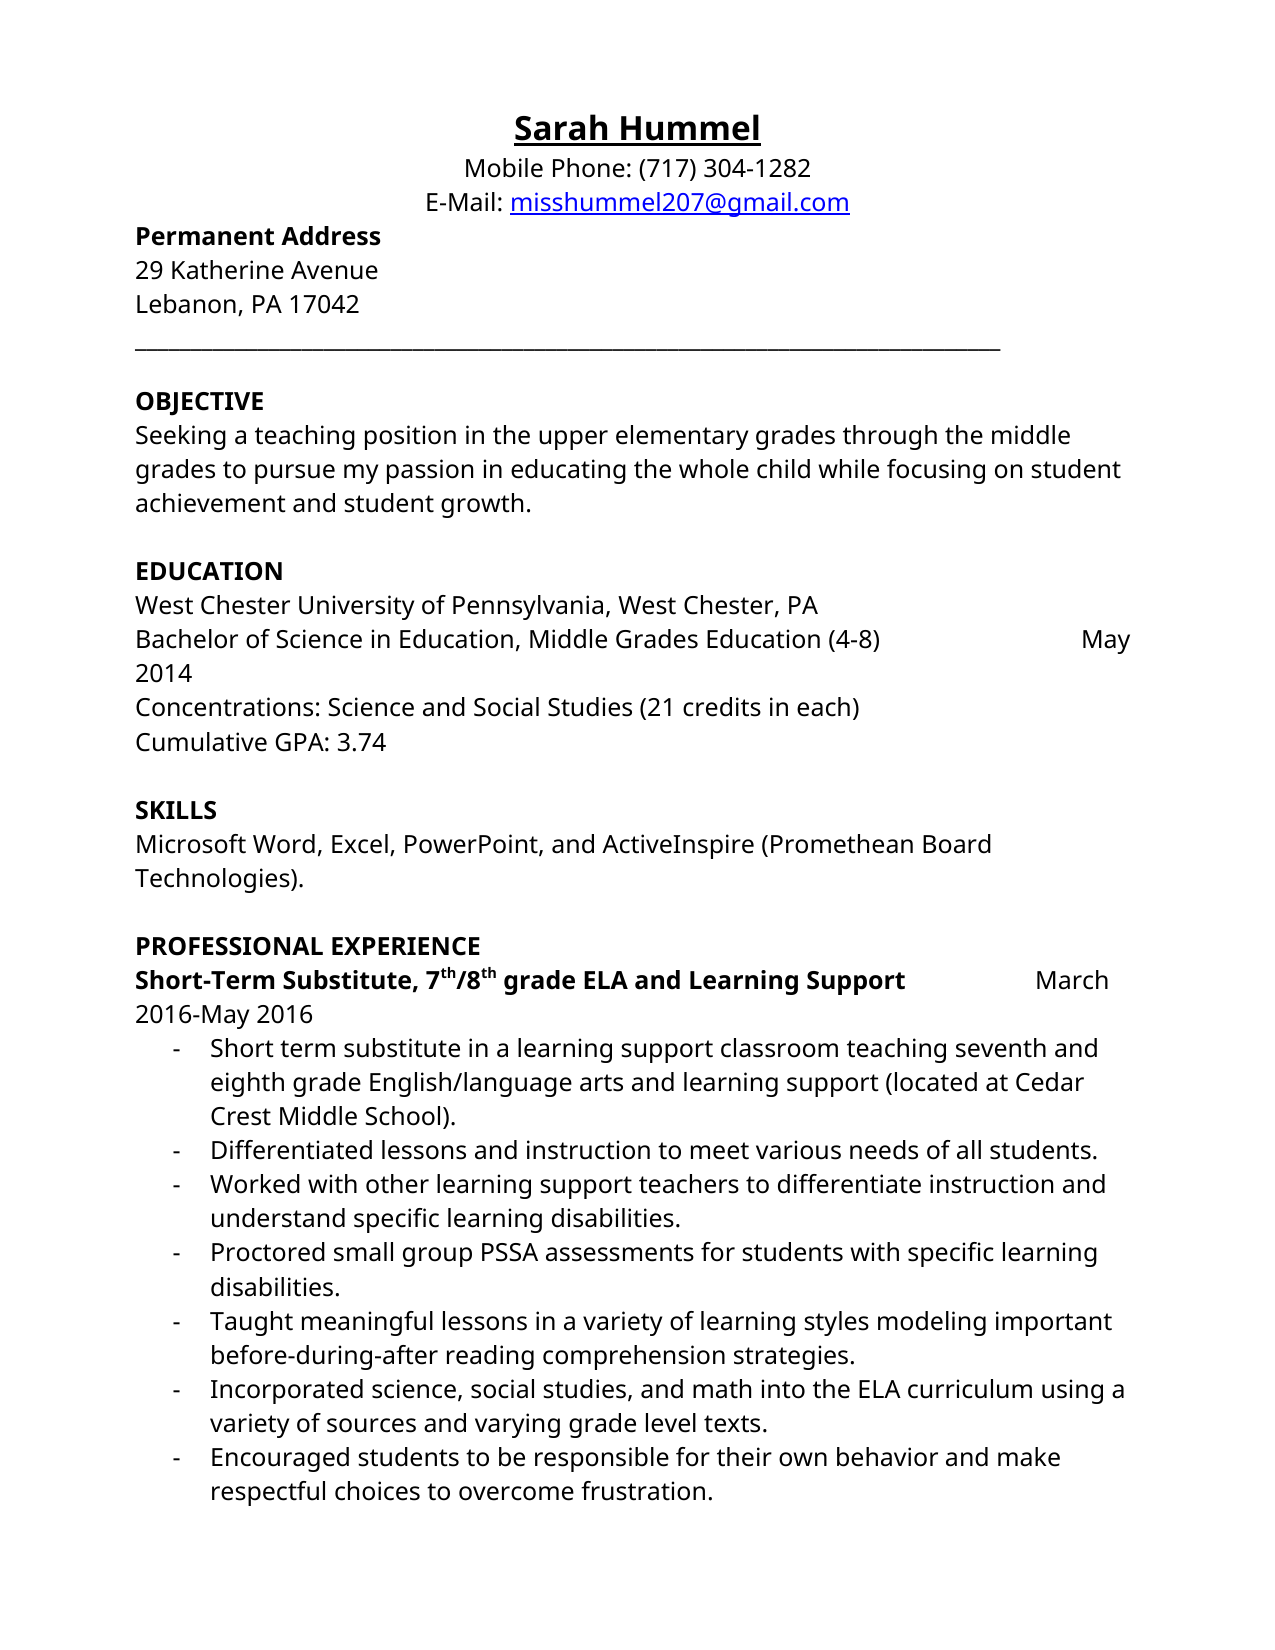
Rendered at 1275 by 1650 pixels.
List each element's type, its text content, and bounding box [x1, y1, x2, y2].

list Encouraged students to be responsible for their own behavior and make respectful choices to overcome frustration. [172, 1439, 1140, 1508]
list Proctored small group PSSA assessments for students with specific learning disabilities. [172, 1235, 1140, 1303]
list Incorporated science, social studies, and math into the ELA curriculum using a variety of sources and varying grade level texts. [172, 1371, 1140, 1439]
text West Chester University of Pennsylvania, West Chester, PA [135, 588, 1140, 622]
text Mobile Phone: (717) 304-1282 [135, 150, 1140, 184]
text Bachelor of Science in Education, Middle Grades Education (4-8) May 2014 Concentrations: Science and Social Studies (21 credits in each) [135, 622, 1140, 724]
text E-Mail: misshummel207@gmail.com [135, 184, 1140, 218]
text Permanent Address 29 Katherine Avenue Lebanon, PA 17042 [135, 218, 1140, 321]
text PROFESSIONAL EXPERIENCE [135, 928, 1140, 963]
text SKILLS Microsoft Word, Excel, PowerPoint, and ActiveInspire (Promethean Board Technologies). [135, 792, 1140, 894]
list Short term substitute in a learning support classroom teaching seventh and eighth grade English/language arts and learning support (located at Cedar Crest Middle School). [172, 1031, 1140, 1133]
text Cumulative GPA: 3.74 [135, 724, 1140, 758]
list Taught meaningful lessons in a variety of learning styles modeling important before-during-after reading comprehension strategies. [172, 1303, 1140, 1371]
list Differentiated lessons and instruction to meet various needs of all students. [172, 1133, 1140, 1167]
text OBJECTIVE Seeking a teaching position in the upper elementary grades through the middle grades to pursue my passion in educating the whole child while focusing on student achievement and student growth. [135, 383, 1140, 520]
text EDUCATION [135, 554, 1140, 588]
text Sarah Hummel [135, 105, 1140, 150]
text ______________________________________________________________________________ [135, 321, 1140, 383]
list Worked with other learning support teachers to differentiate instruction and understand specific learning disabilities. [172, 1167, 1140, 1235]
text Short-Term Substitute, 7th/8th grade ELA and Learning Support March 2016-May 2016 [135, 963, 1140, 1031]
